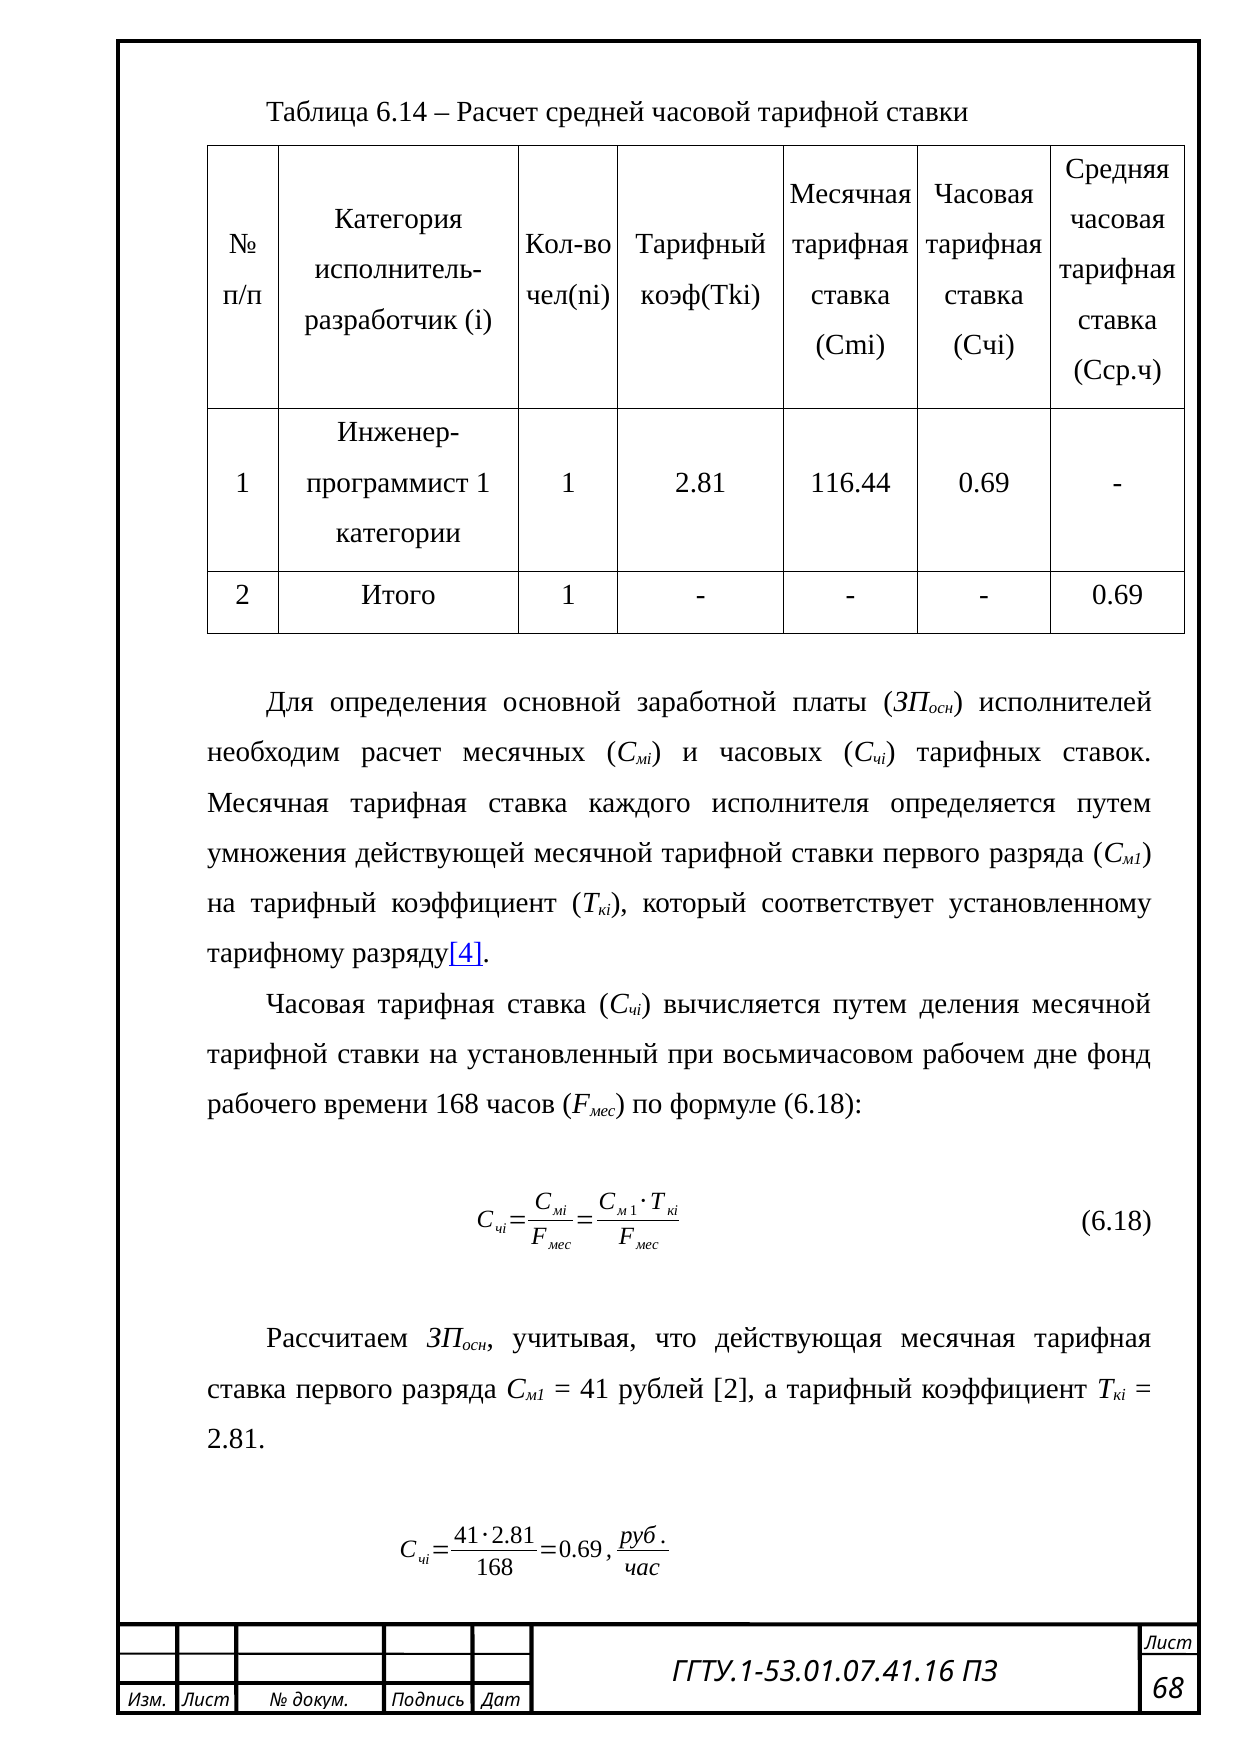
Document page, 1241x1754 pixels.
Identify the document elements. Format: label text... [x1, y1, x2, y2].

table_cell 116.44 [784, 409, 917, 571]
table_cell 2.81 [618, 409, 783, 571]
table_header Средняя часовая тарифная ставка (Сср.ч) [1051, 146, 1184, 408]
table_cell - [918, 572, 1050, 633]
table_cell 1 [519, 409, 617, 571]
table_header № п/п [208, 146, 278, 408]
text (6.18) [207, 1187, 1152, 1253]
table_cell 1 [519, 572, 617, 633]
text Для определения основной заработной платы (ЗПосн) исполнителей необходим расчет месячных (Cмi) и часовых (Cчi) тарифных ставок. Месячная тарифная ставка каждого исполнителя определяется путем умножения действующей месячной тарифной ставки первого разряда (Cм1) на тарифный коэффициент (Ткi), который соответствует установленному тарифному разряду[4]. [207, 684, 1152, 969]
table_cell Итого [279, 572, 518, 633]
table_header Тарифный коэф(Тki) [618, 146, 783, 408]
table_header Часовая тарифная ставка (Счi) [918, 146, 1050, 408]
table_header Кол-во чел(ni) [519, 146, 617, 408]
text Таблица 6.14 – Расчет средней часовой тарифной ставки [207, 94, 1152, 128]
table_cell - [1051, 409, 1184, 571]
table_cell - [618, 572, 783, 633]
table_header Месячная тарифная ставка (Сmi) [784, 146, 917, 408]
table_cell 0.69 [1051, 572, 1184, 633]
table_cell - [784, 572, 917, 633]
table_cell Инженер-программист 1 категории [279, 409, 518, 571]
table_cell 2 [208, 572, 278, 633]
text Часовая тарифная ставка (Счi) вычисляется путем деления месячной тарифной ставки на установленный при восьмичасовом рабочем дне фонд рабочего времени 168 часов (Fмес) по формуле (6.18): [207, 986, 1152, 1120]
table_cell 1 [208, 409, 278, 571]
table_cell 0.69 [918, 409, 1050, 571]
table_header Категория исполнитель- разработчик (i) [279, 146, 518, 408]
text Рассчитаем ЗПосн, учитывая, что действующая месячная тарифная ставка первого разряда Cм1 = 41 рублей [2], а тарифный коэффициент Ткi = 2.81. [207, 1321, 1152, 1455]
